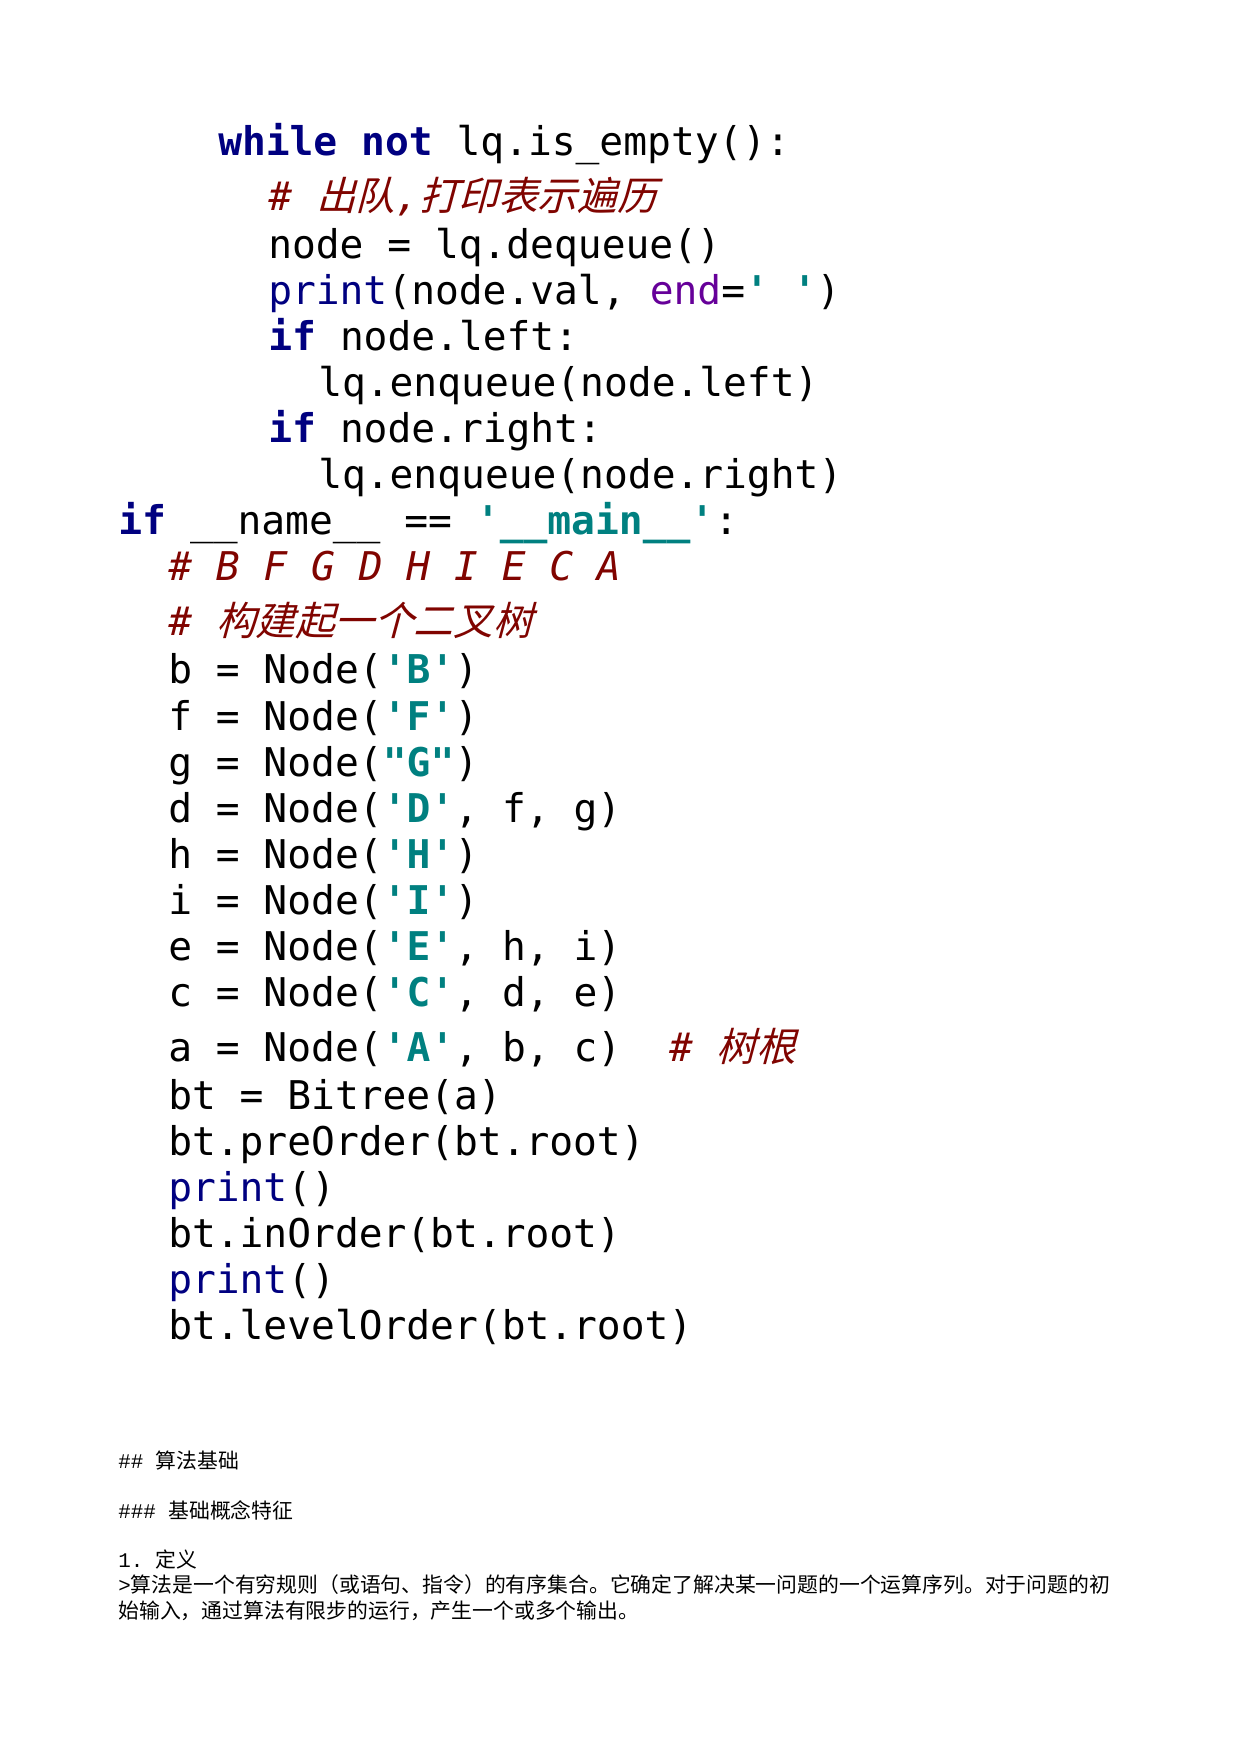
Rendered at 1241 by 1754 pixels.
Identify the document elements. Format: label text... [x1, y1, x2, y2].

text node = lq.dequeue() [118, 221, 1122, 267]
text d = Node('D', f, g) [118, 785, 1122, 831]
text c = Node('C', d, e) [118, 969, 1122, 1015]
text i = Node('I') [118, 877, 1122, 923]
text ## 算法基础 [118, 1449, 1122, 1475]
text bt.preOrder(bt.root) [118, 1119, 1122, 1165]
text # B F G D H I E C A [118, 544, 1122, 590]
text if node.left: [118, 313, 1122, 359]
text h = Node('H') [118, 831, 1122, 877]
text lq.enqueue(node.right) [118, 452, 1122, 498]
text >算法是一个有穷规则（或语句、指令）的有序集合。它确定了解决某一问题的一个运算序列。对于问题的初始输入，通过算法有限步的运行，产生一个或多个输出。 [118, 1573, 1122, 1623]
text # 出队,打印表示遍历 [118, 164, 1122, 221]
text e = Node('E', h, i) [118, 923, 1122, 969]
text print() [118, 1165, 1122, 1211]
text while not lq.is_empty(): [118, 118, 1122, 164]
text print(node.val, end=' ') [118, 267, 1122, 313]
text lq.enqueue(node.left) [118, 359, 1122, 406]
text bt = Bitree(a) [118, 1073, 1122, 1119]
text a = Node('A', b, c) # 树根 [118, 1015, 1122, 1073]
text if node.right: [118, 406, 1122, 452]
text b = Node('B') [118, 647, 1122, 693]
text if __name__ == '__main__': [118, 498, 1122, 544]
text # 构建起一个二叉树 [118, 590, 1122, 647]
text print() [118, 1257, 1122, 1303]
text bt.levelOrder(bt.root) [118, 1303, 1122, 1349]
text ### 基础概念特征 [118, 1499, 1122, 1524]
text 1. 定义 [118, 1548, 1122, 1573]
text bt.inOrder(bt.root) [118, 1211, 1122, 1257]
text g = Node("G") [118, 739, 1122, 785]
text f = Node('F') [118, 693, 1122, 739]
